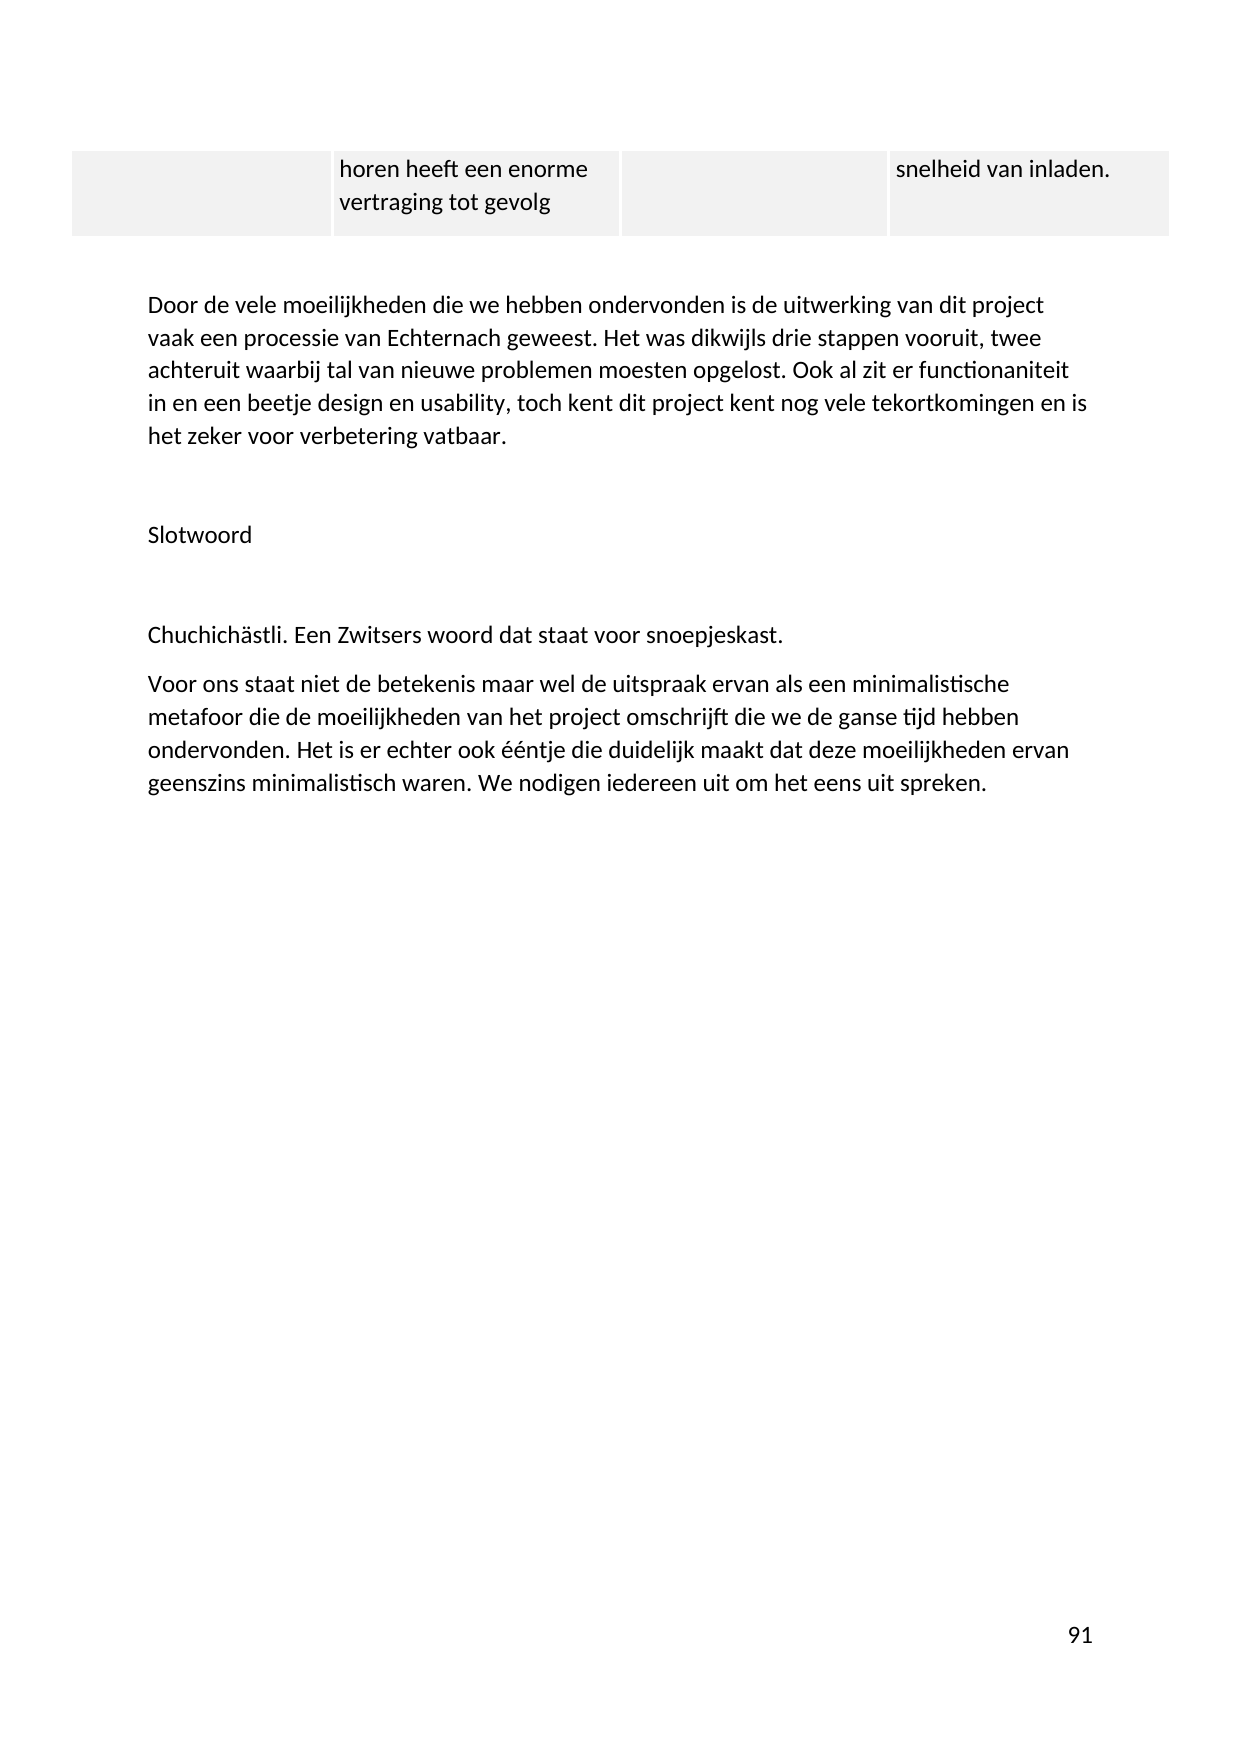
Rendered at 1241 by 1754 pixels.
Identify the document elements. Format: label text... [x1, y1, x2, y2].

table_cell [72, 151, 331, 236]
text Door de vele moeilijkheden die we hebben ondervonden is de uitwerking van dit project vaak een processie van Echternach geweest. Het was dikwijls drie stappen vooruit, twee achteruit waarbij tal van nieuwe problemen moesten opgelost. Ook al zit er functionaniteit in en een beetje design en usability, toch kent dit project kent nog vele tekortkomingen en is het zeker voor verbetering vatbaar. [148, 289, 1093, 451]
text Chuchichästli. Een Zwitsers woord dat staat voor snoepjeskast. [148, 619, 1093, 649]
table_cell Enclosures, media-objecten hebben een enorme impact op de snelheid van inladen. [890, 151, 1169, 236]
table_cell Het gebruik van de enclosures, de media-objecten die bij artikels horen heeft een enorme vertraging tot gevolg [334, 151, 619, 236]
table_cell [622, 151, 887, 236]
text Slotwoord [148, 519, 1093, 550]
text Voor ons staat niet de betekenis maar wel de uitspraak ervan als een minimalistische metafoor die de moeilijkheden van het project omschrijft die we de ganse tijd hebben ondervonden. Het is er echter ook ééntje die duidelijk maakt dat deze moeilijkheden ervan geenszins minimalistisch waren. We nodigen iedereen uit om het eens uit spreken. [148, 668, 1093, 798]
